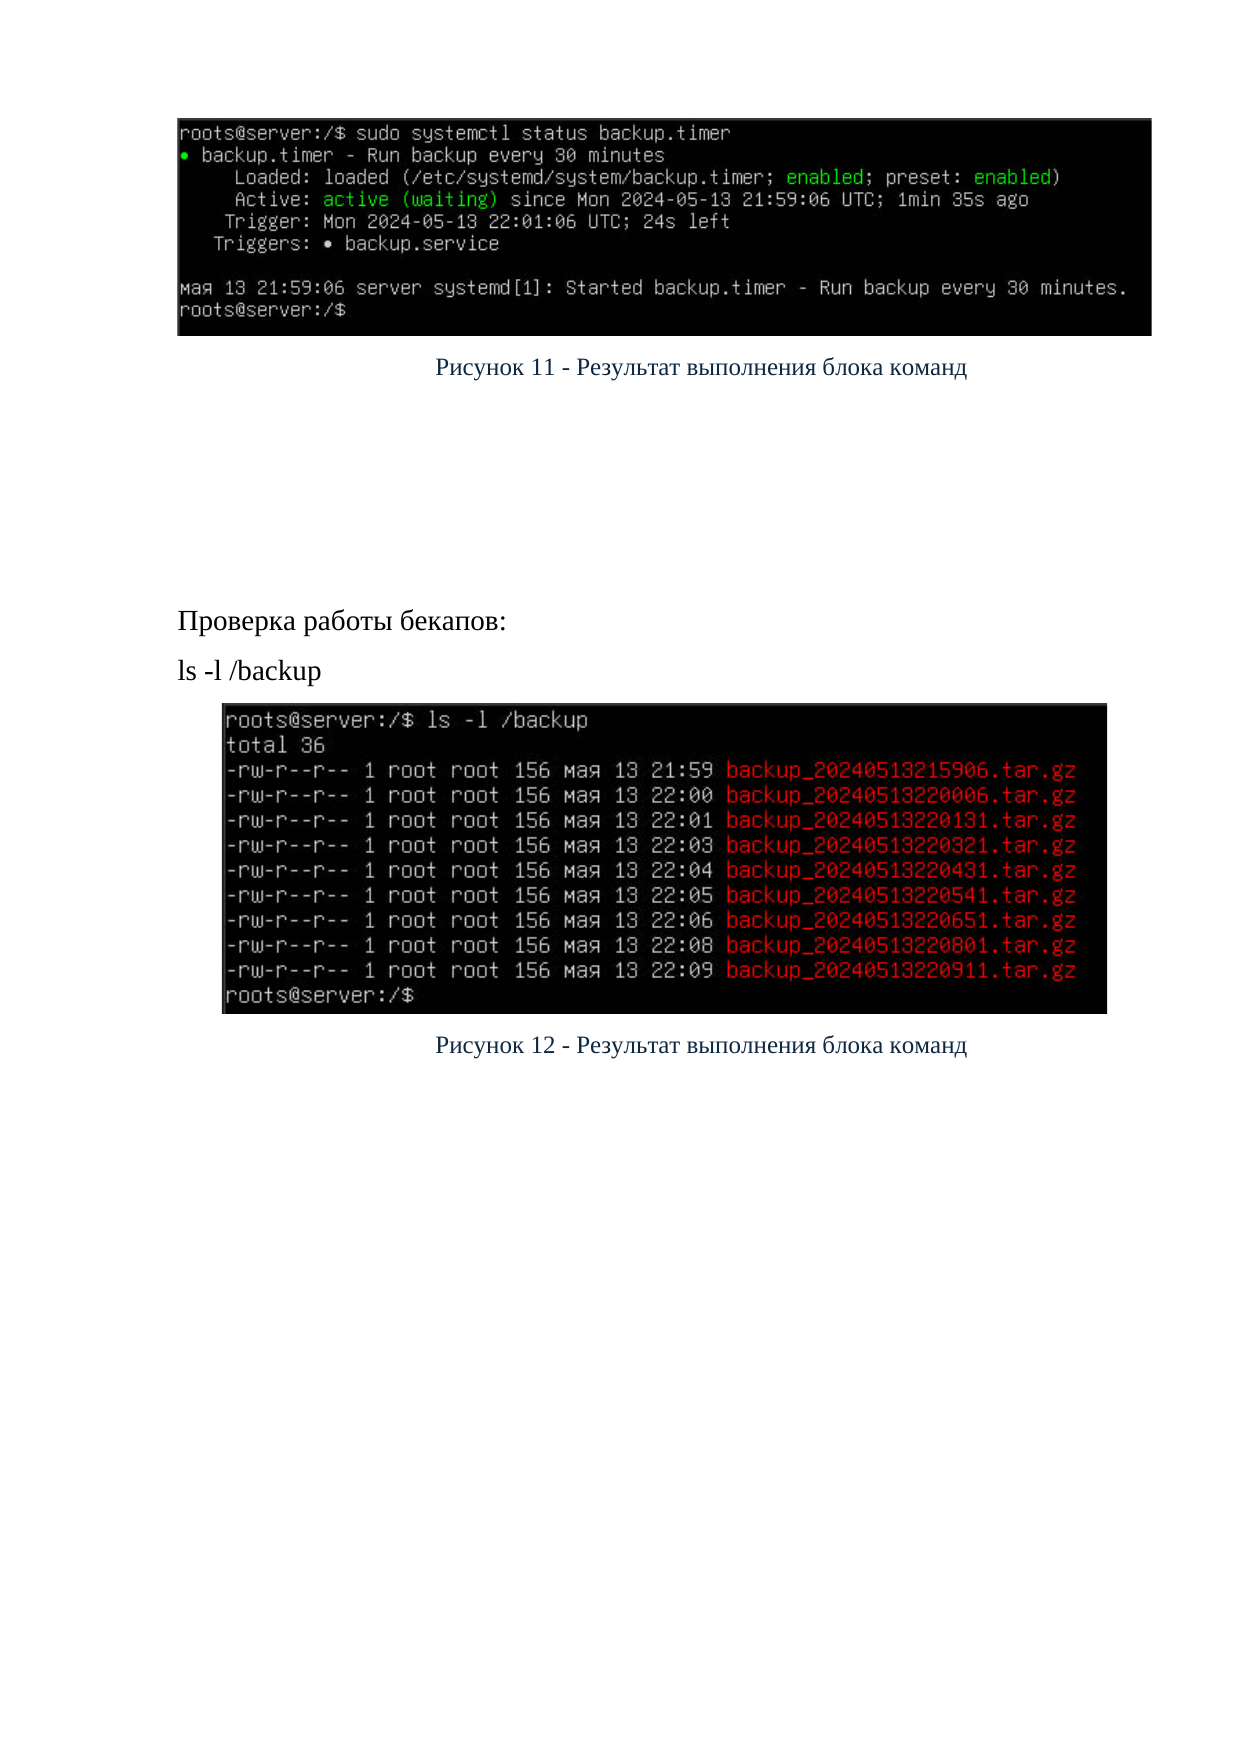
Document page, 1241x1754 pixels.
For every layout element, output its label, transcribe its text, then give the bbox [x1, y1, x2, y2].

text ls -l /backup [177, 653, 1152, 687]
text Рисунок 11 - Результат выполнения блока команд [177, 352, 1152, 381]
text Проверка работы бекапов: [177, 603, 1152, 636]
picture [177, 118, 1152, 336]
picture [221, 703, 1108, 1014]
text Рисунок 12 - Результат выполнения блока команд [177, 1031, 1152, 1059]
